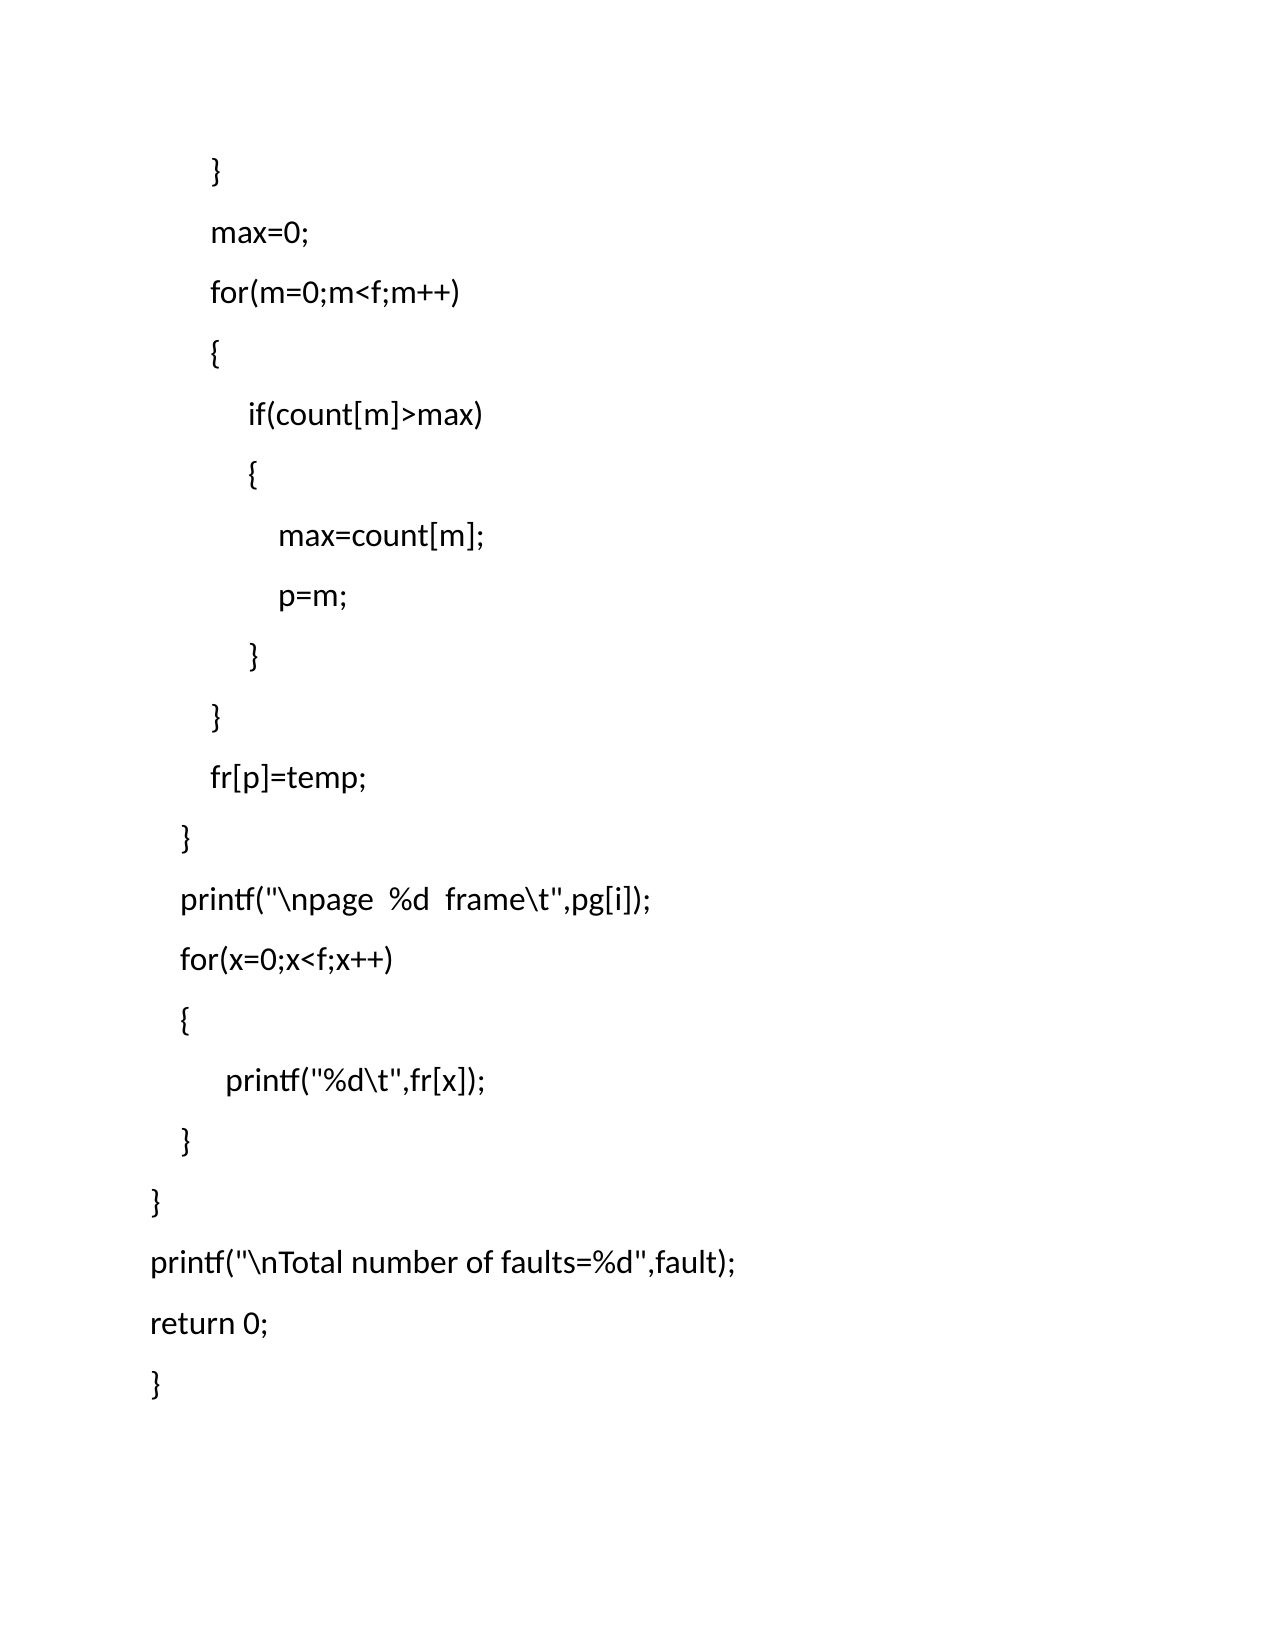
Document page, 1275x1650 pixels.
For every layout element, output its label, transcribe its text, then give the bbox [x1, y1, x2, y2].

text printf("\npage %d frame\t",pg[i]); [150, 877, 1125, 918]
text } [150, 817, 1125, 858]
text printf("%d\t",fr[x]); [150, 1059, 1125, 1100]
text for(m=0;m<f;m++) [150, 271, 1125, 312]
text p=m; [150, 574, 1125, 615]
text { [150, 999, 1125, 1039]
text return 0; [150, 1302, 1125, 1343]
text for(x=0;x<f;x++) [150, 938, 1125, 979]
text max=0; [150, 211, 1125, 251]
text { [150, 332, 1125, 373]
text if(count[m]>max) [150, 392, 1125, 433]
text { [150, 453, 1125, 494]
text } [150, 1362, 1125, 1403]
text } [150, 635, 1125, 676]
text printf("\nTotal number of faults=%d",fault); [150, 1241, 1125, 1282]
text } [150, 1120, 1125, 1161]
text } [150, 150, 1125, 191]
text max=count[m]; [150, 514, 1125, 554]
text fr[p]=temp; [150, 756, 1125, 797]
text } [150, 1181, 1125, 1221]
text } [150, 696, 1125, 736]
